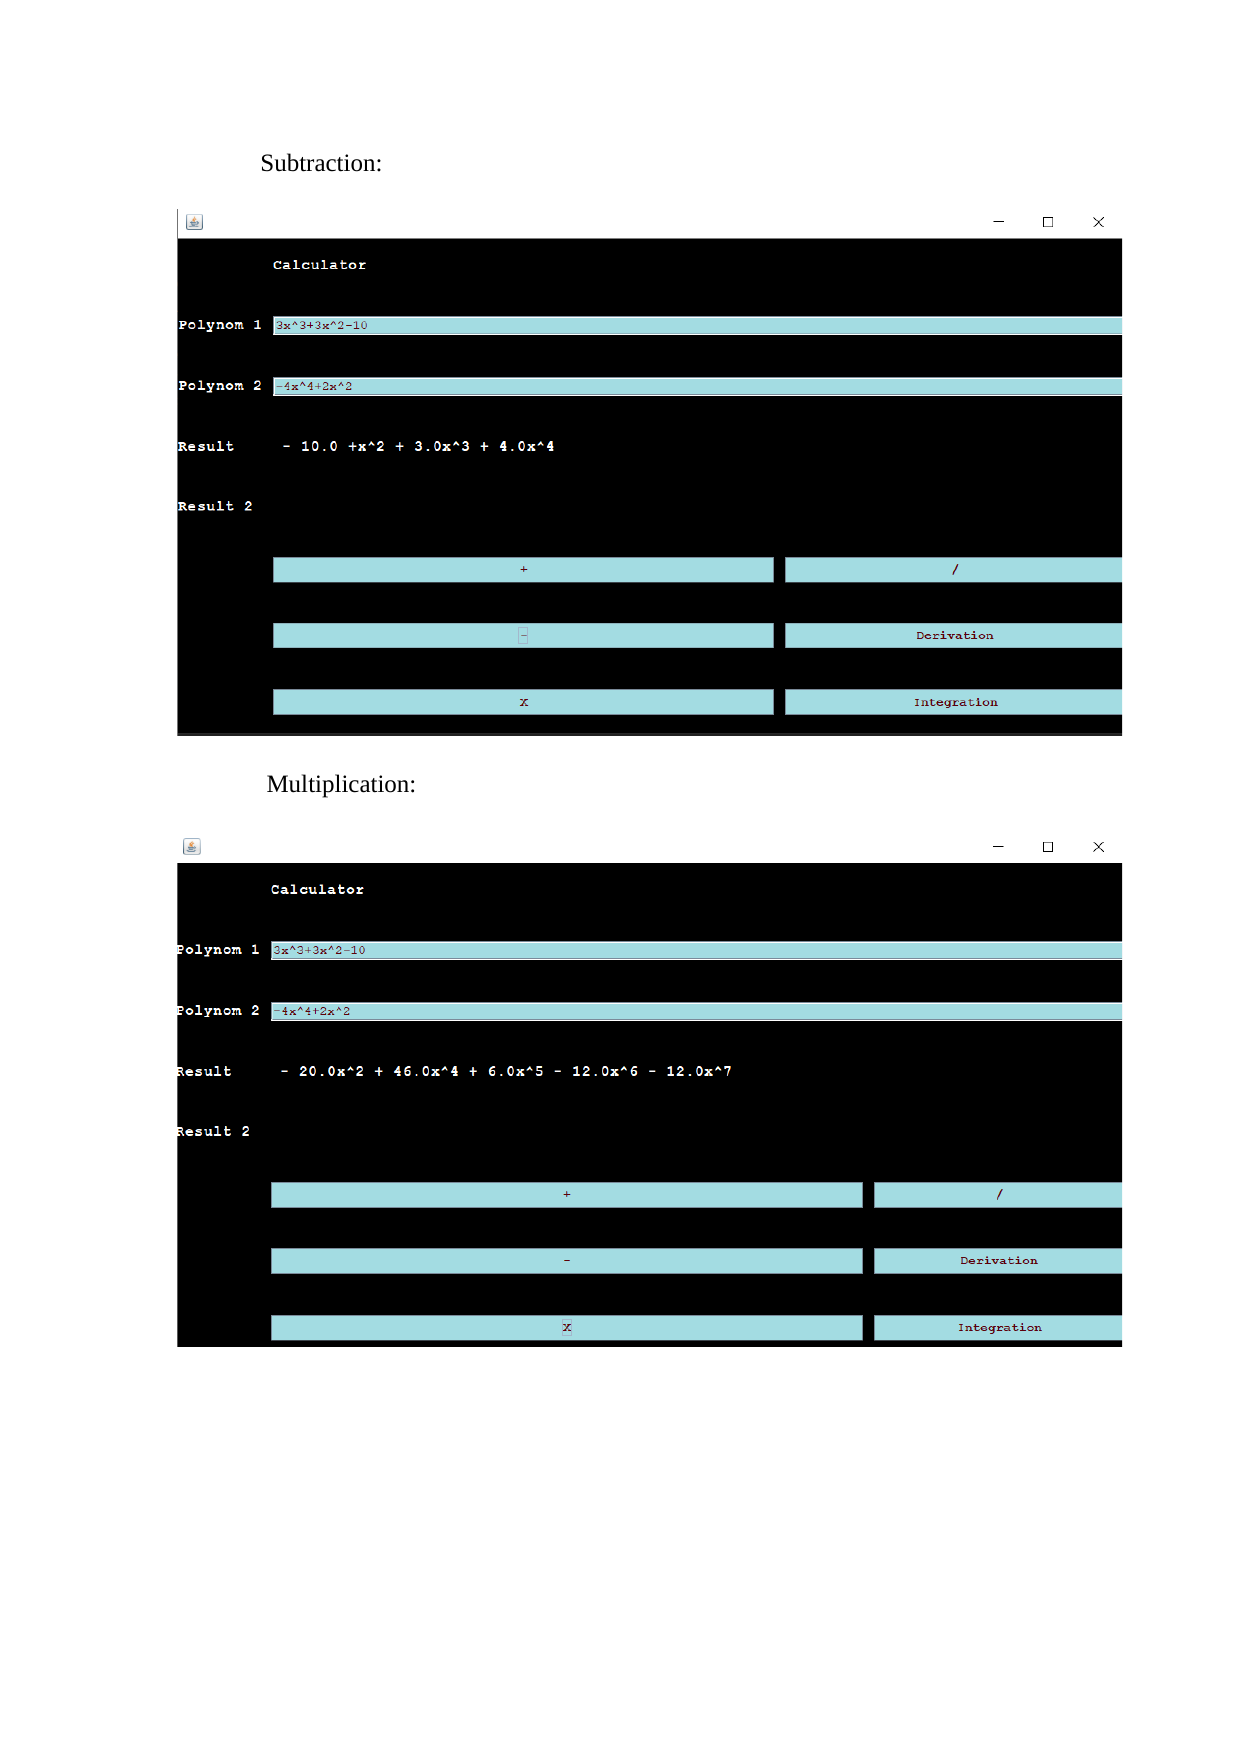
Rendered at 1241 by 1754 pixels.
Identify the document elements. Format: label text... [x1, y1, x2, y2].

picture [177, 831, 1123, 1347]
picture [177, 209, 1123, 736]
list Multiplication: [148, 769, 1093, 798]
list Subtraction: [148, 148, 1093, 176]
